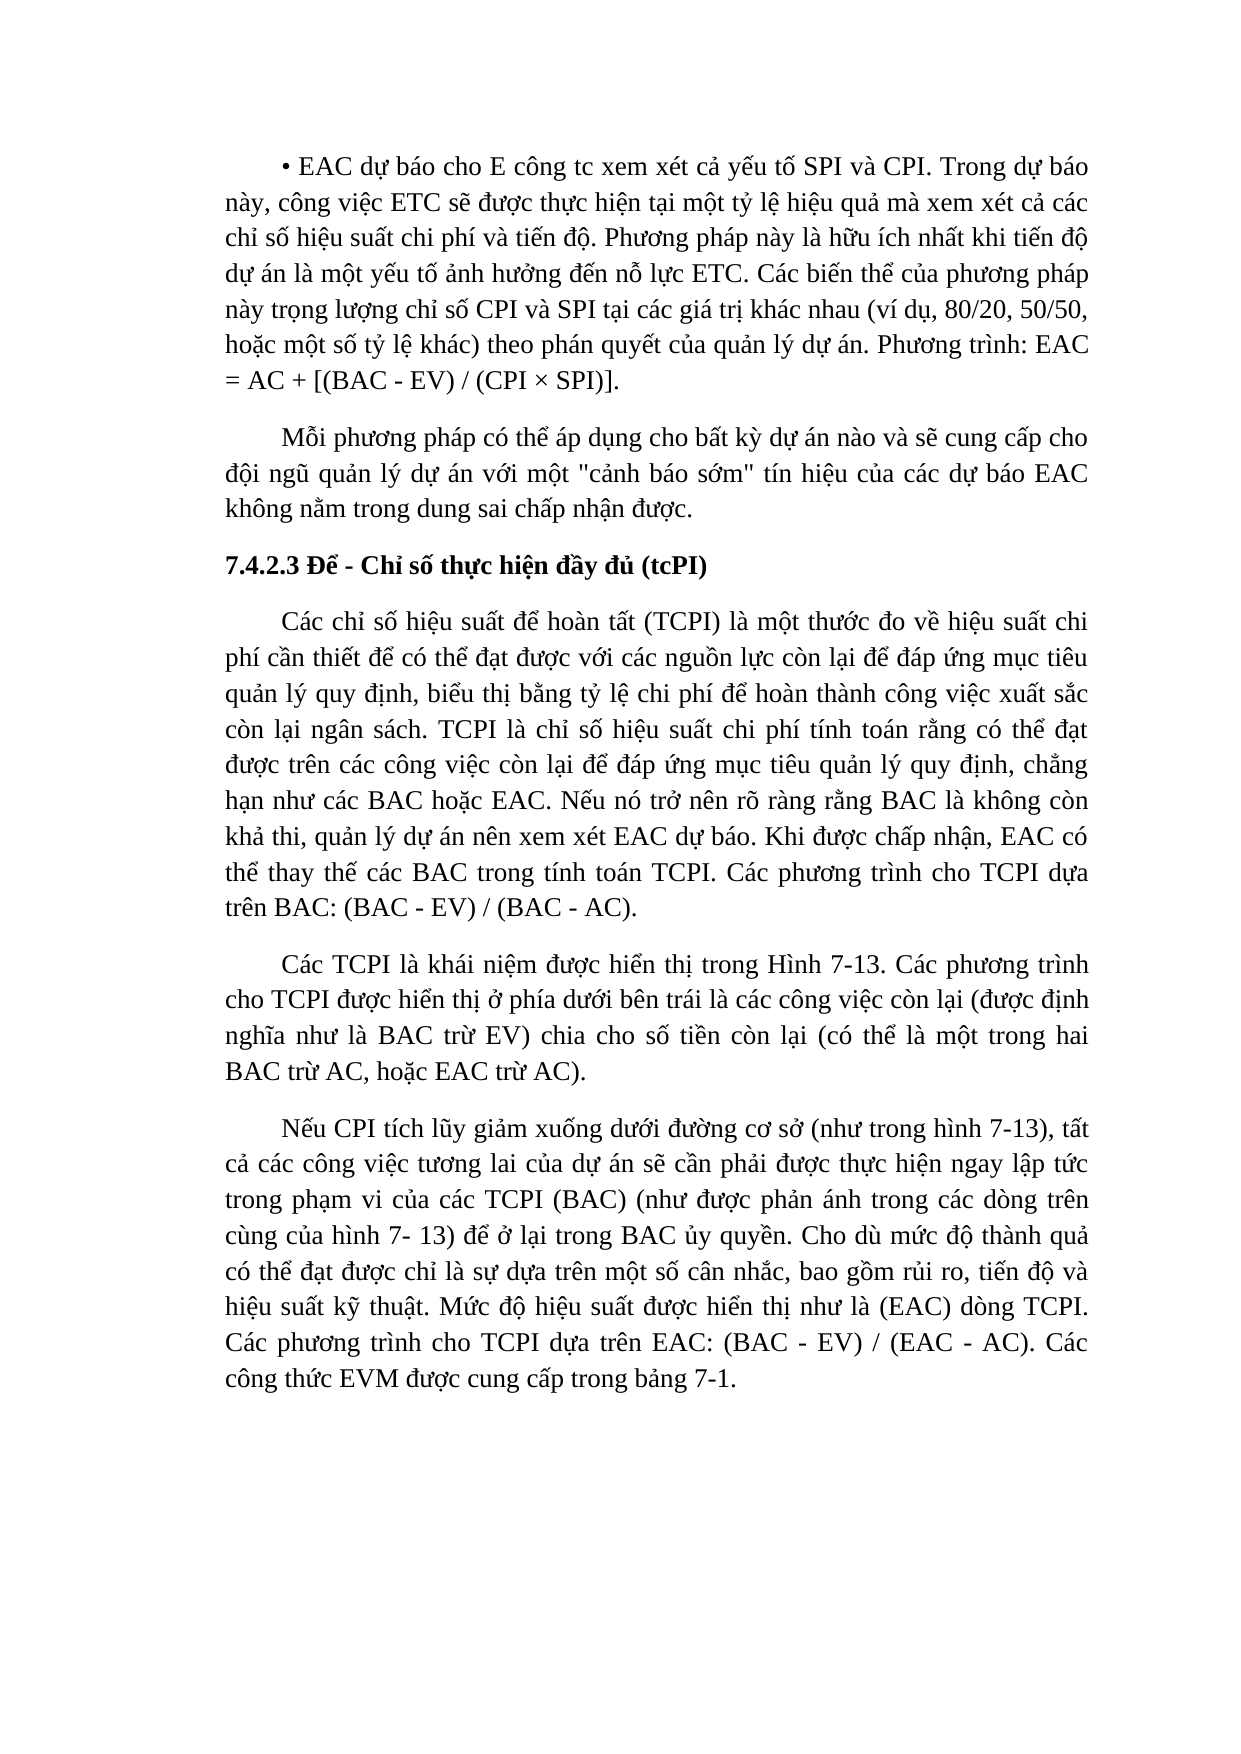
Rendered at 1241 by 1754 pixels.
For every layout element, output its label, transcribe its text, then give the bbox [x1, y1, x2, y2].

text 7.4.2.3 Để - Chỉ số thực hiện đầy đủ (tcPI) [225, 549, 1090, 580]
text Mỗi phương pháp có thể áp dụng cho bất kỳ dự án nào và sẽ cung cấp cho đội ngũ quản lý dự án với một "cảnh báo sớm" tín hiệu của các dự báo EAC không nằm trong dung sai chấp nhận được. [225, 421, 1090, 523]
text Các chỉ số hiệu suất để hoàn tất (TCPI) là một thước đo về hiệu suất chi phí cần thiết để có thể đạt được với các nguồn lực còn lại để đáp ứng mục tiêu quản lý quy định, biểu thị bằng tỷ lệ chi phí để hoàn thành công việc xuất sắc còn lại ngân sách. TCPI là chỉ số hiệu suất chi phí tính toán rằng có thể đạt được trên các công việc còn lại để đáp ứng mục tiêu quản lý quy định, chẳng hạn như các BAC hoặc EAC. Nếu nó trở nên rõ ràng rằng BAC là không còn khả thi, quản lý dự án nên xem xét EAC dự báo. Khi được chấp nhận, EAC có thể thay thế các BAC trong tính toán TCPI. Các phương trình cho TCPI dựa trên BAC: (BAC - EV) / (BAC - AC). [225, 606, 1090, 922]
text • EAC dự báo cho E công tc xem xét cả yếu tố SPI và CPI. Trong dự báo này, công việc ETC sẽ được thực hiện tại một tỷ lệ hiệu quả mà xem xét cả các chỉ số hiệu suất chi phí và tiến độ. Phương pháp này là hữu ích nhất khi tiến độ dự án là một yếu tố ảnh hưởng đến nỗ lực ETC. Các biến thể của phương pháp này trọng lượng chỉ số CPI và SPI tại các giá trị khác nhau (ví dụ, 80/20, 50/50, hoặc một số tỷ lệ khác) theo phán quyết của quản lý dự án. Phương trình: EAC = AC + [(BAC - EV) / (CPI × SPI)]. [225, 150, 1090, 396]
text Các TCPI là khái niệm được hiển thị trong Hình 7-13. Các phương trình cho TCPI được hiển thị ở phía dưới bên trái là các công việc còn lại (được định nghĩa như là BAC trừ EV) chia cho số tiền còn lại (có thể là một trong hai BAC trừ AC, hoặc EAC trừ AC). [225, 948, 1090, 1086]
text Nếu CPI tích lũy giảm xuống dưới đường cơ sở (như trong hình 7-13), tất cả các công việc tương lai của dự án sẽ cần phải được thực hiện ngay lập tức trong phạm vi của các TCPI (BAC) (như được phản ánh trong các dòng trên cùng của hình 7- 13) để ở lại trong BAC ủy quyền. Cho dù mức độ thành quả có thể đạt được chỉ là sự dựa trên một số cân nhắc, bao gồm rủi ro, tiến độ và hiệu suất kỹ thuật. Mức độ hiệu suất được hiển thị như là (EAC) dòng TCPI. Các phương trình cho TCPI dựa trên EAC: (BAC - EV) / (EAC - AC). Các công thức EVM được cung cấp trong bảng 7-1. [225, 1112, 1090, 1393]
